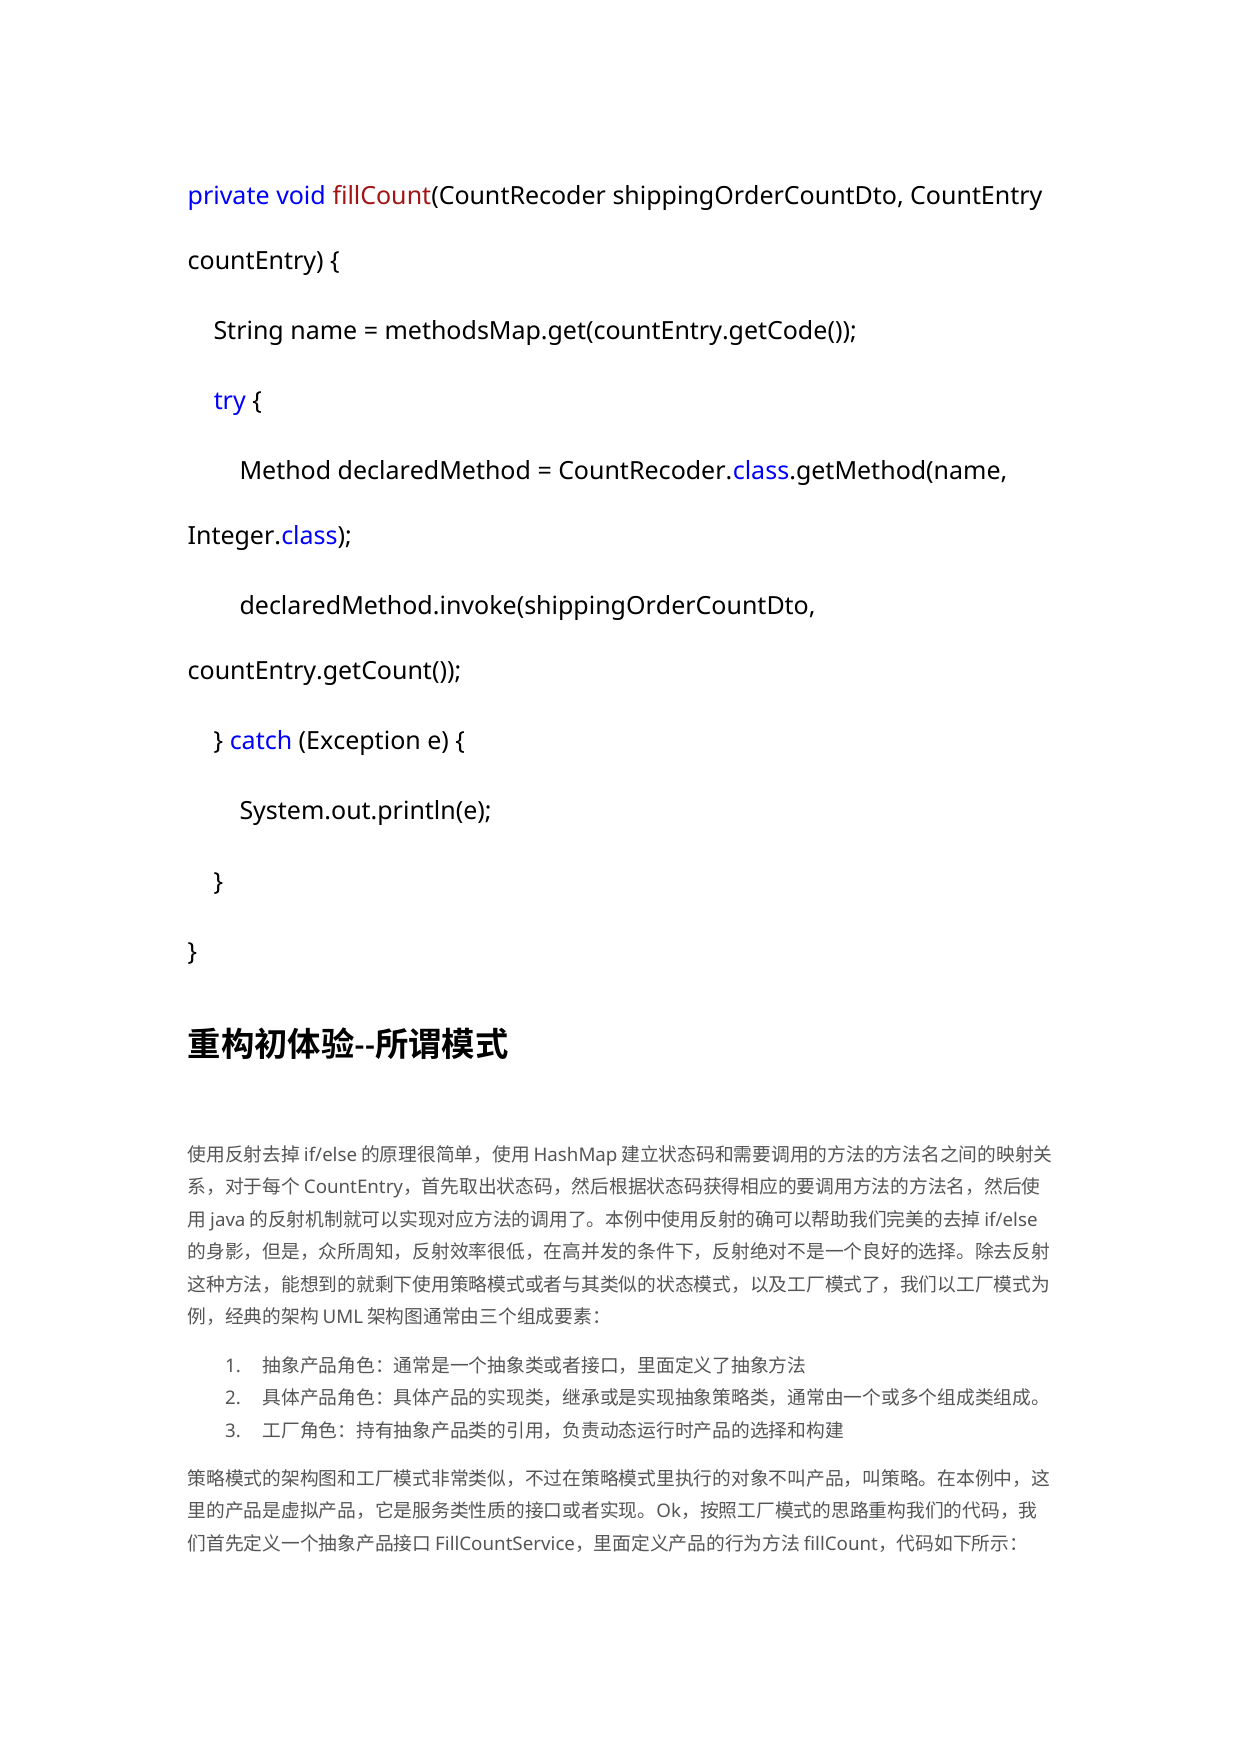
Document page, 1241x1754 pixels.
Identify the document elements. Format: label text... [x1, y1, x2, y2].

subtitle 重构初体验--所谓模式 [187, 1010, 1053, 1075]
text 策略模式的架构图和工厂模式非常类似，不过在策略模式里执行的对象不叫产品，叫策略。在本例中，这里的产品是虚拟产品，它是服务类性质的接口或者实现。Ok，按照工厂模式的思路重构我们的代码，我们首先定义一个抽象产品接口FillCountService，里面定义产品的行为方法fillCount，代码如下所示： [187, 1461, 1053, 1558]
text declaredMethod.invoke(shippingOrderCountDto, countEntry.getCount()); [187, 572, 1053, 702]
text } catch (Exception e) { [187, 707, 1053, 772]
text Method declaredMethod = CountRecoder.class.getMethod(name, Integer.class); [187, 437, 1053, 567]
text 使用反射去掉if/else的原理很简单，使用HashMap建立状态码和需要调用的方法的方法名之间的映射关系，对于每个CountEntry，首先取出状态码，然后根据状态码获得相应的要调用方法的方法名，然后使用java的反射机制就可以实现对应方法的调用了。本例中使用反射的确可以帮助我们完美的去掉if/else的身影，但是，众所周知，反射效率很低，在高并发的条件下，反射绝对不是一个良好的选择。除去反射这种方法，能想到的就剩下使用策略模式或者与其类似的状态模式，以及工厂模式了，我们以工厂模式为例，经典的架构UML架构图通常由三个组成要素： [187, 1137, 1053, 1332]
text private void fillCount(CountRecoder shippingOrderCountDto, CountEntry countEntry) { [187, 162, 1053, 292]
list 抽象产品角色：通常是一个抽象类或者接口，里面定义了抽象方法 [225, 1348, 1053, 1380]
text String name = methodsMap.get(countEntry.getCode()); [187, 297, 1053, 362]
list 工厂角色：持有抽象产品类的引用，负责动态运行时产品的选择和构建 [225, 1413, 1053, 1445]
text try { [187, 367, 1053, 432]
text } [187, 918, 1053, 983]
list 具体产品角色：具体产品的实现类，继承或是实现抽象策略类，通常由一个或多个组成类组成。 [225, 1380, 1053, 1413]
text System.out.println(e); [187, 778, 1053, 843]
text } [187, 848, 1053, 913]
